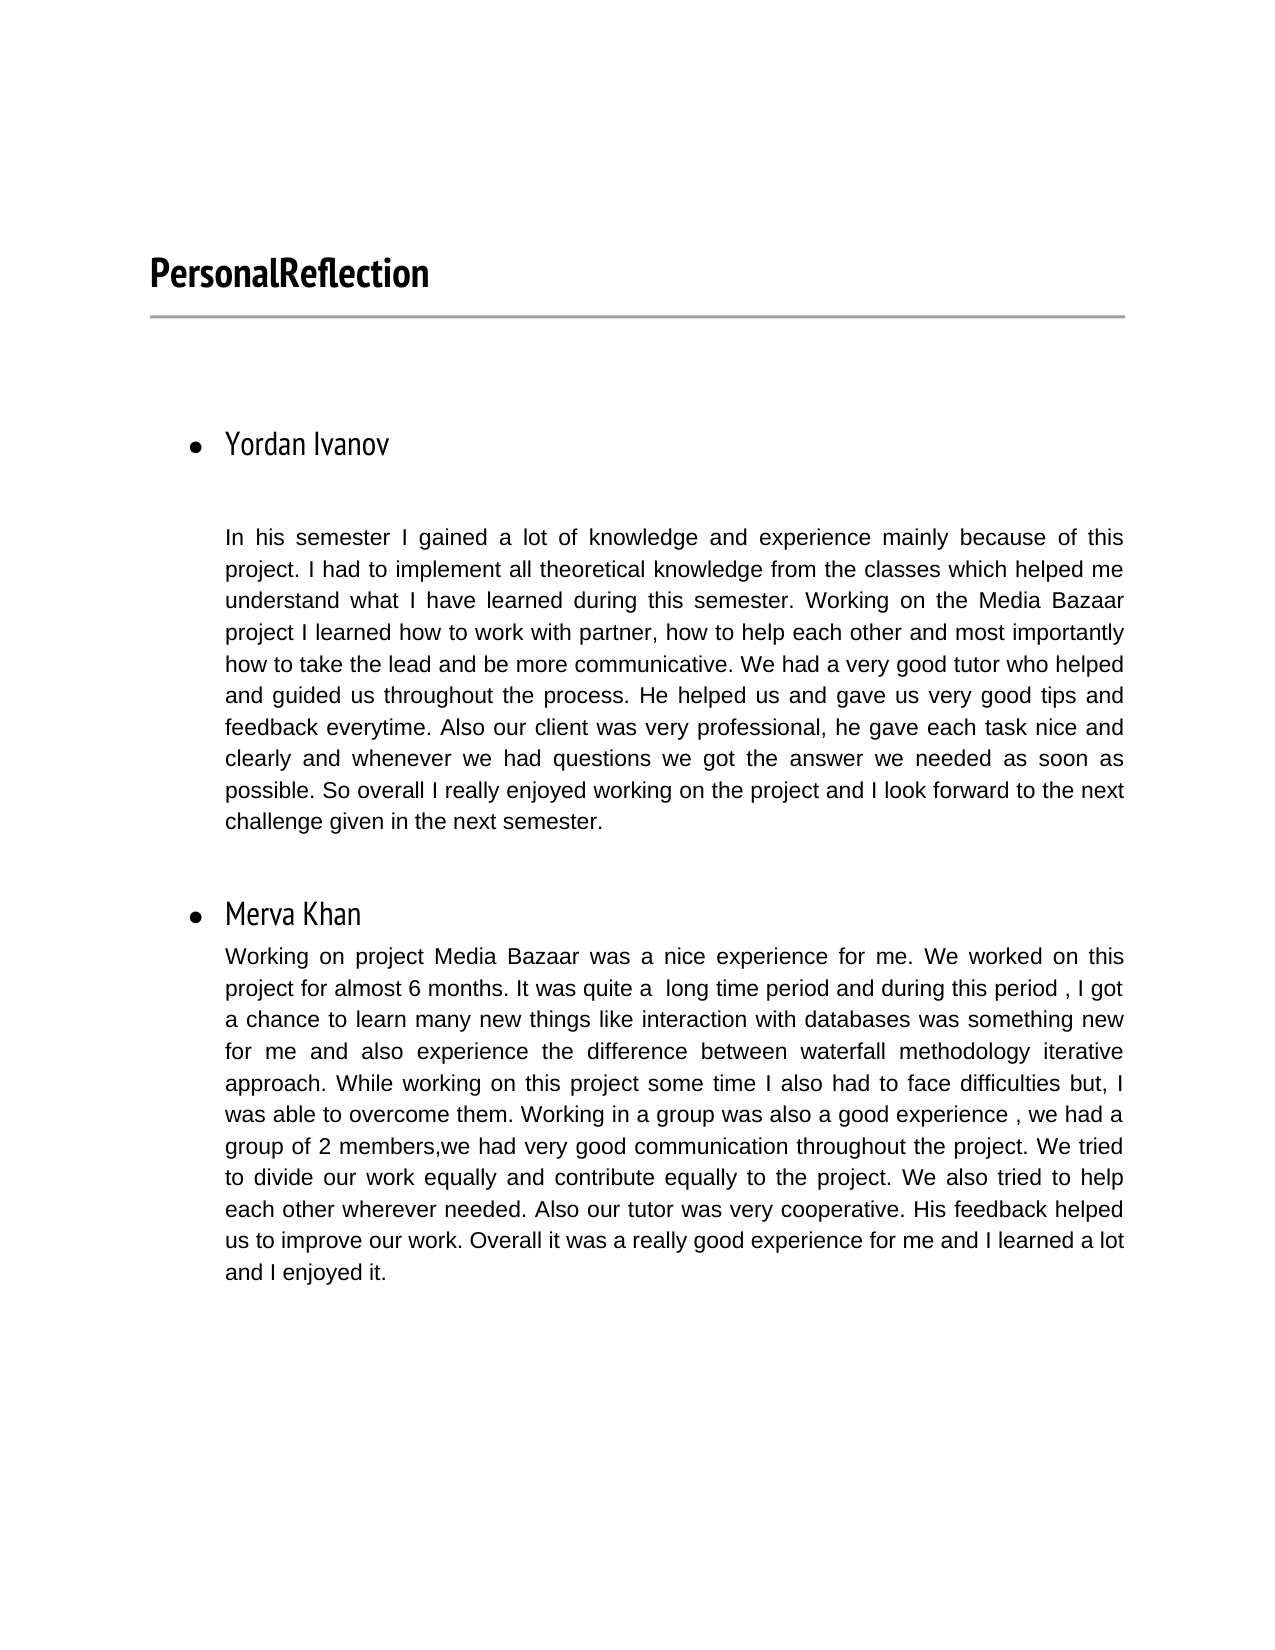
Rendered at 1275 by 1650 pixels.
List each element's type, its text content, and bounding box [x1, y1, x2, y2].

list Yordan Ivanov [187, 421, 1125, 464]
list Merva Khan [187, 892, 1125, 935]
text In his semester I gained a lot of knowledge and experience mainly because of this project. I had to implement all theoretical knowledge from the classes which helped me understand what I have learned during this semester. Working on the Media Bazaar project I learned how to work with partner, how to help each other and most importantly how to take the lead and be more communicative. We had a very good tutor who helped and guided us throughout the process. He helped us and gave us very good tips and feedback everytime. Also our client was very professional, he gave each task nice and clearly and whenever we had questions we got the answer we needed as soon as possible. So overall I really enjoyed working on the project and I look forward to the next challenge given in the next semester. [225, 524, 1125, 835]
subtitle PersonalReflection [150, 245, 1125, 299]
text Working on project Media Bazaar was a nice experience for me. We worked on this project for almost 6 months. It was quite a long time period and during this period , I got a chance to learn many new things like interaction with databases was something new for me and also experience the difference between waterfall methodology iterative approach. While working on this project some time I also had to face difficulties but, I was able to overcome them. Working in a group was also a good experience , we had a group of 2 members,we had very good communication throughout the project. We tried to divide our work equally and contribute equally to the project. We also tried to help each other wherever needed. Also our tutor was very cooperative. His feedback helped us to improve our work. Overall it was a really good experience for me and I learned a lot and I enjoyed it. [225, 943, 1125, 1285]
